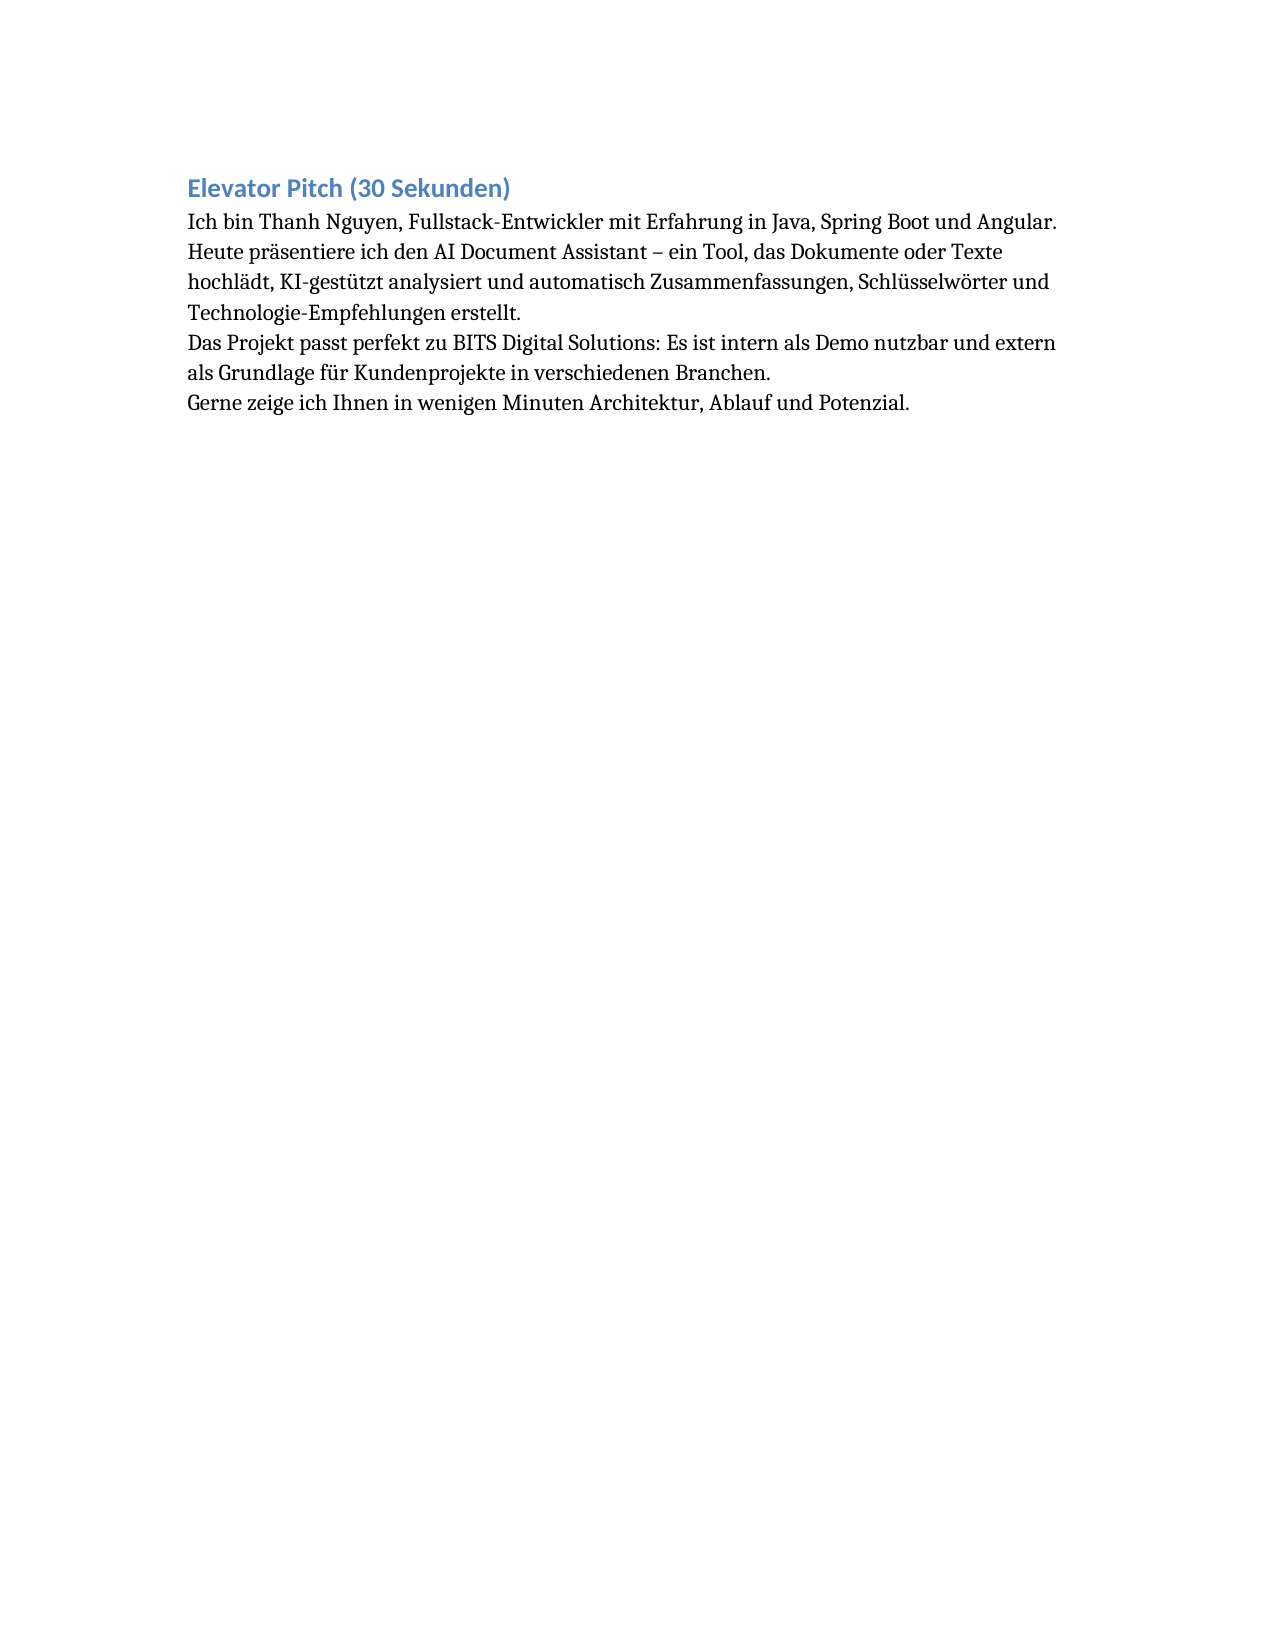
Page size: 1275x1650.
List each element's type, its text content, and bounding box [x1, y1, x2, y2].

text Ich bin Thanh Nguyen, Fullstack-Entwickler mit Erfahrung in Java, Spring Boot und Angular. Heute präsentiere ich den AI Document Assistant – ein Tool, das Dokumente oder Texte hochlädt, KI-gestützt analysiert und automatisch Zusammenfassungen, Schlüsselwörter und Technologie-Empfehlungen erstellt. Das Projekt passt perfekt zu BITS Digital Solutions: Es ist intern als Demo nutzbar und extern als Grundlage für Kundenprojekte in verschiedenen Branchen. Gerne zeige ich Ihnen in wenigen Minuten Architektur, Ablauf und Potenzial. [187, 209, 1087, 416]
subtitle Elevator Pitch (30 Sekunden) [187, 171, 1087, 204]
